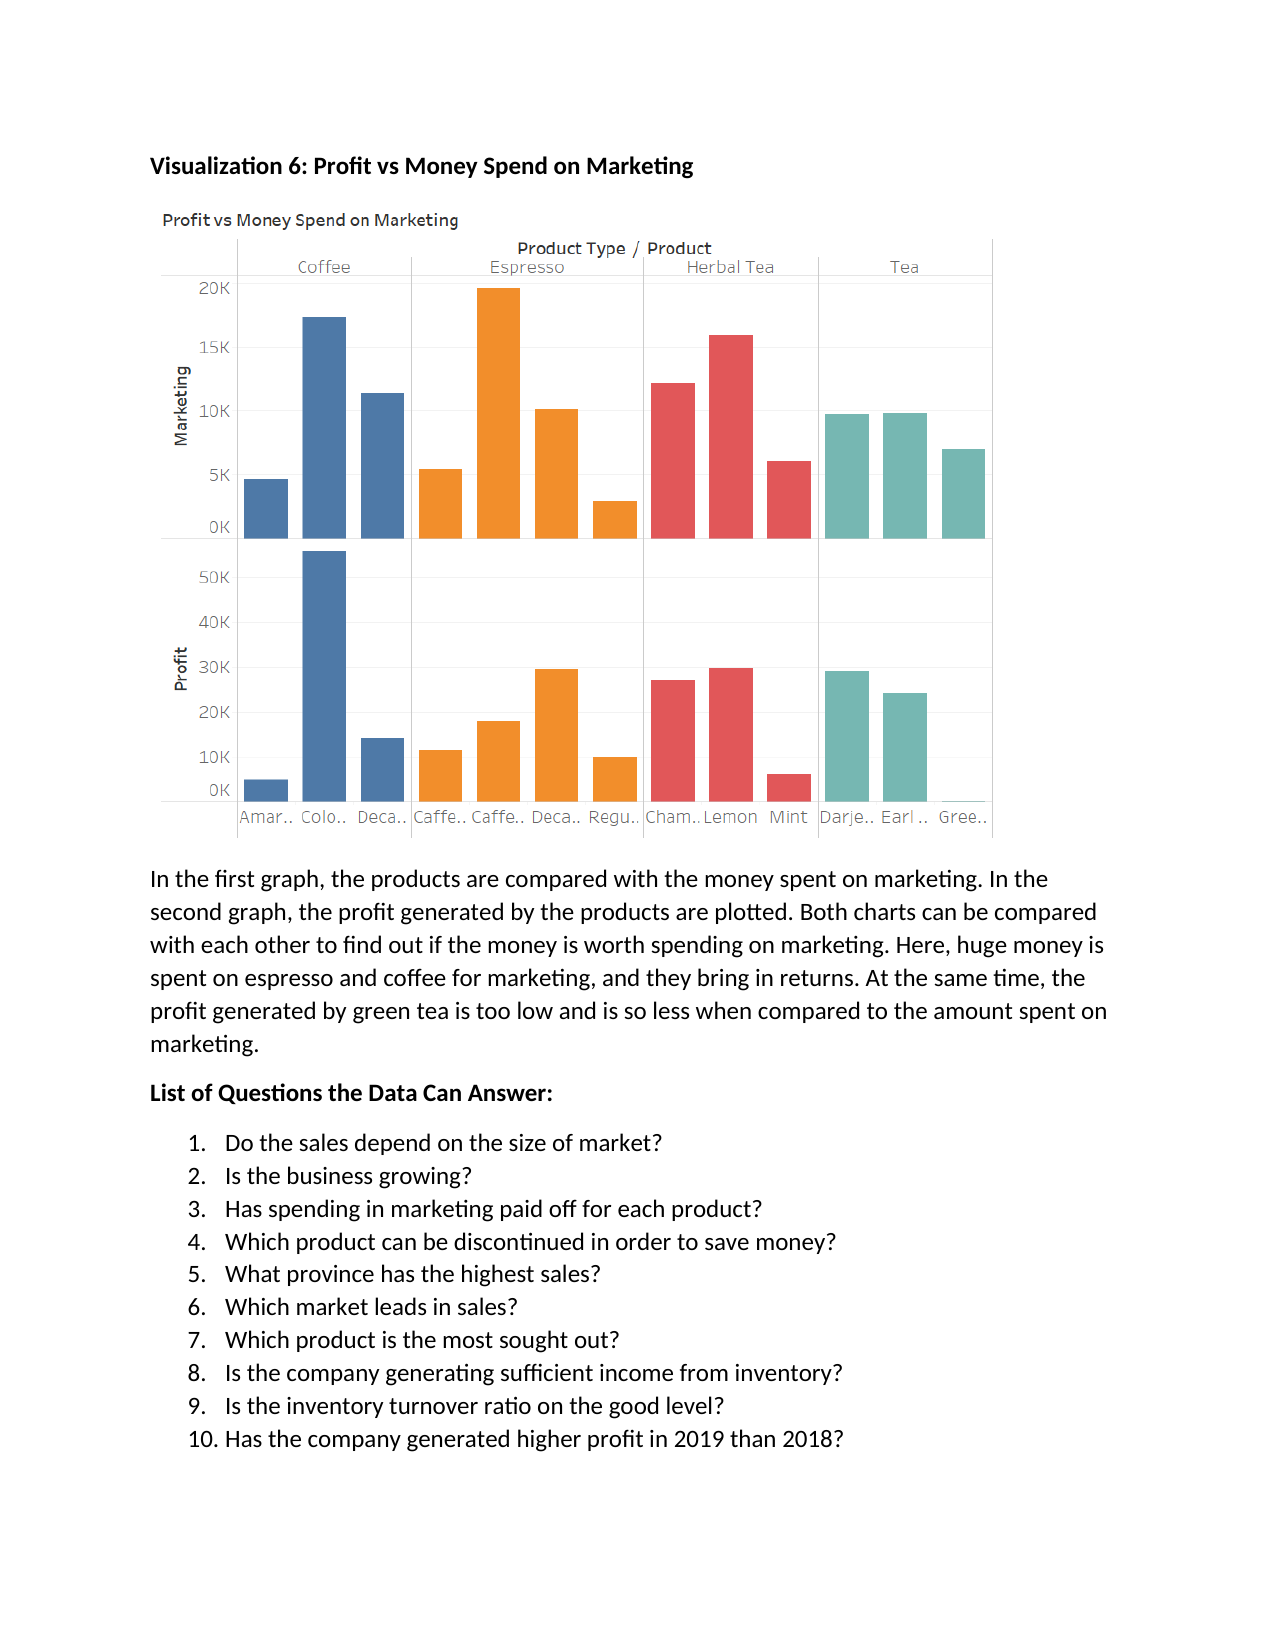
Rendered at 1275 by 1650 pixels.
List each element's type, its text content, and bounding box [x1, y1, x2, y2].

list Has the company generated higher profit in 2019 than 2018? [187, 1423, 1125, 1454]
text Visualization 6: Profit vs Money Spend on Marketing [150, 150, 1125, 181]
list Has spending in marketing paid off for each product? [187, 1193, 1125, 1223]
list Is the company generating sufficient income from inventory? [187, 1357, 1125, 1388]
list Which product is the most sought out? [187, 1324, 1125, 1355]
list Do the sales depend on the size of market? [187, 1127, 1125, 1157]
list What province has the highest sales? [187, 1259, 1125, 1289]
list Is the inventory turnover ratio on the good level? [187, 1390, 1125, 1421]
list Which market leads in sales? [187, 1292, 1125, 1322]
picture [150, 199, 1125, 845]
list Is the business growing? [187, 1160, 1125, 1190]
list Which product can be discontinued in order to save money? [187, 1226, 1125, 1256]
text List of Questions the Data Can Answer: [150, 1077, 1125, 1108]
text In the first graph, the products are compared with the money spent on marketing. In the second graph, the profit generated by the products are plotted. Both charts can be compared with each other to find out if the money is worth spending on marketing. Here, huge money is spent on espresso and coffee for marketing, and they bring in returns. At the same time, the profit generated by green tea is too low and is so less when compared to the amount spent on marketing. [150, 863, 1125, 1058]
